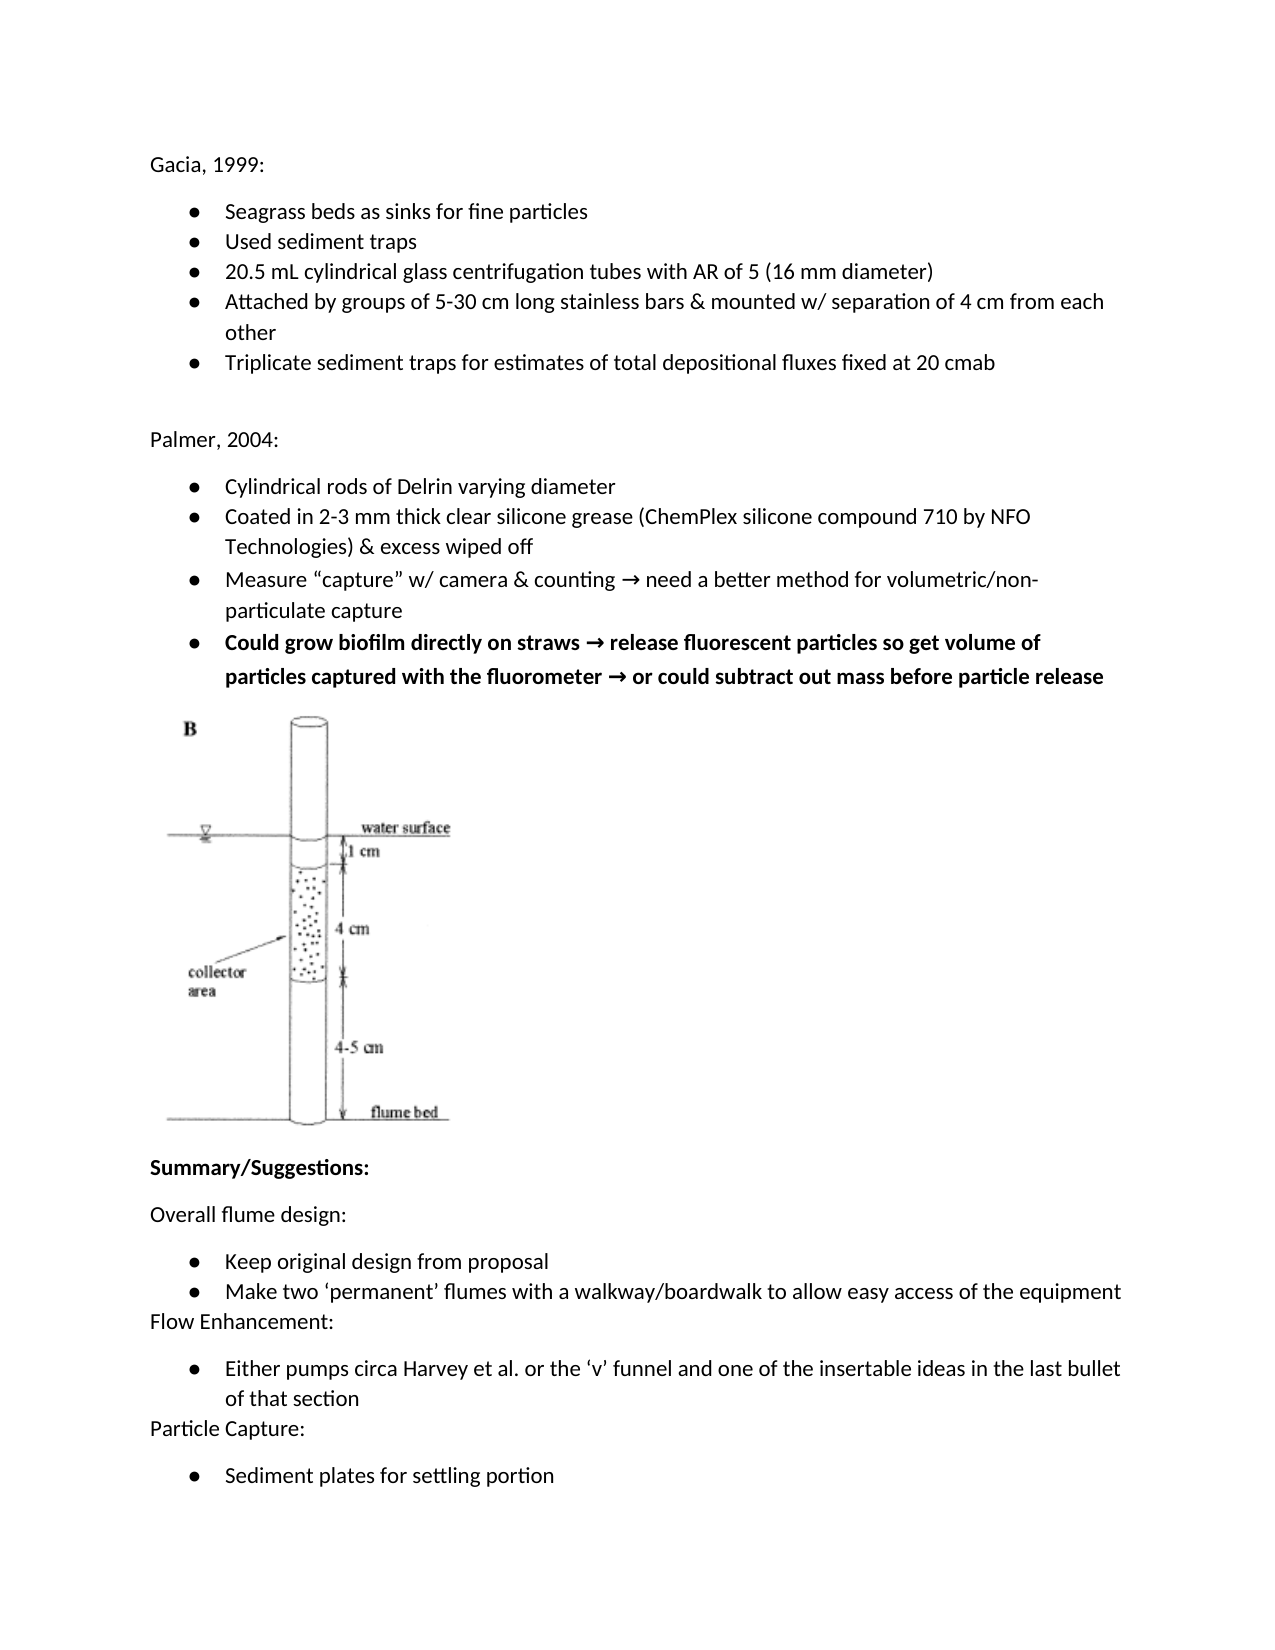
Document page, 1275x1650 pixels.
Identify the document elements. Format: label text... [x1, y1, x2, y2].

picture [150, 693, 485, 1135]
text Particle Capture: [150, 1414, 1125, 1443]
text Overall flume design: [150, 1200, 1125, 1228]
text Flow Enhancement: [150, 1307, 1125, 1335]
list Keep original design from proposal [187, 1247, 1125, 1275]
text Summary/Suggestions: [150, 1153, 1125, 1181]
list Coated in 2-3 mm thick clear silicone grease (ChemPlex silicone compound 710 by NFO Technologies) & excess wiped off [187, 502, 1125, 560]
list Seagrass beds as sinks for fine particles [187, 197, 1125, 225]
list Triplicate sediment traps for estimates of total depositional fluxes fixed at 20 cmab [187, 348, 1125, 376]
list Sediment plates for settling portion [187, 1461, 1125, 1489]
text Gacia, 1999: [150, 150, 1125, 178]
list Make two ‘permanent’ flumes with a walkway/boardwalk to allow easy access of the equipment [187, 1277, 1125, 1305]
list Used sediment traps [187, 227, 1125, 255]
list Could grow biofilm directly on straws → release fluorescent particles so get volume of particles captured with the fluorometer → or could subtract out mass before particle release [187, 626, 1125, 691]
list Cylindrical rods of Delrin varying diameter [187, 472, 1125, 500]
list Either pumps circa Harvey et al. or the ‘v’ funnel and one of the insertable ideas in the last bullet of that section [187, 1354, 1125, 1412]
list Measure “capture” w/ camera & counting → need a better method for volumetric/non-particulate capture [187, 562, 1125, 624]
list 20.5 mL cylindrical glass centrifugation tubes with AR of 5 (16 mm diameter) [187, 257, 1125, 285]
list Attached by groups of 5-30 cm long stainless bars & mounted w/ separation of 4 cm from each other [187, 287, 1125, 346]
text Palmer, 2004: [150, 425, 1125, 453]
